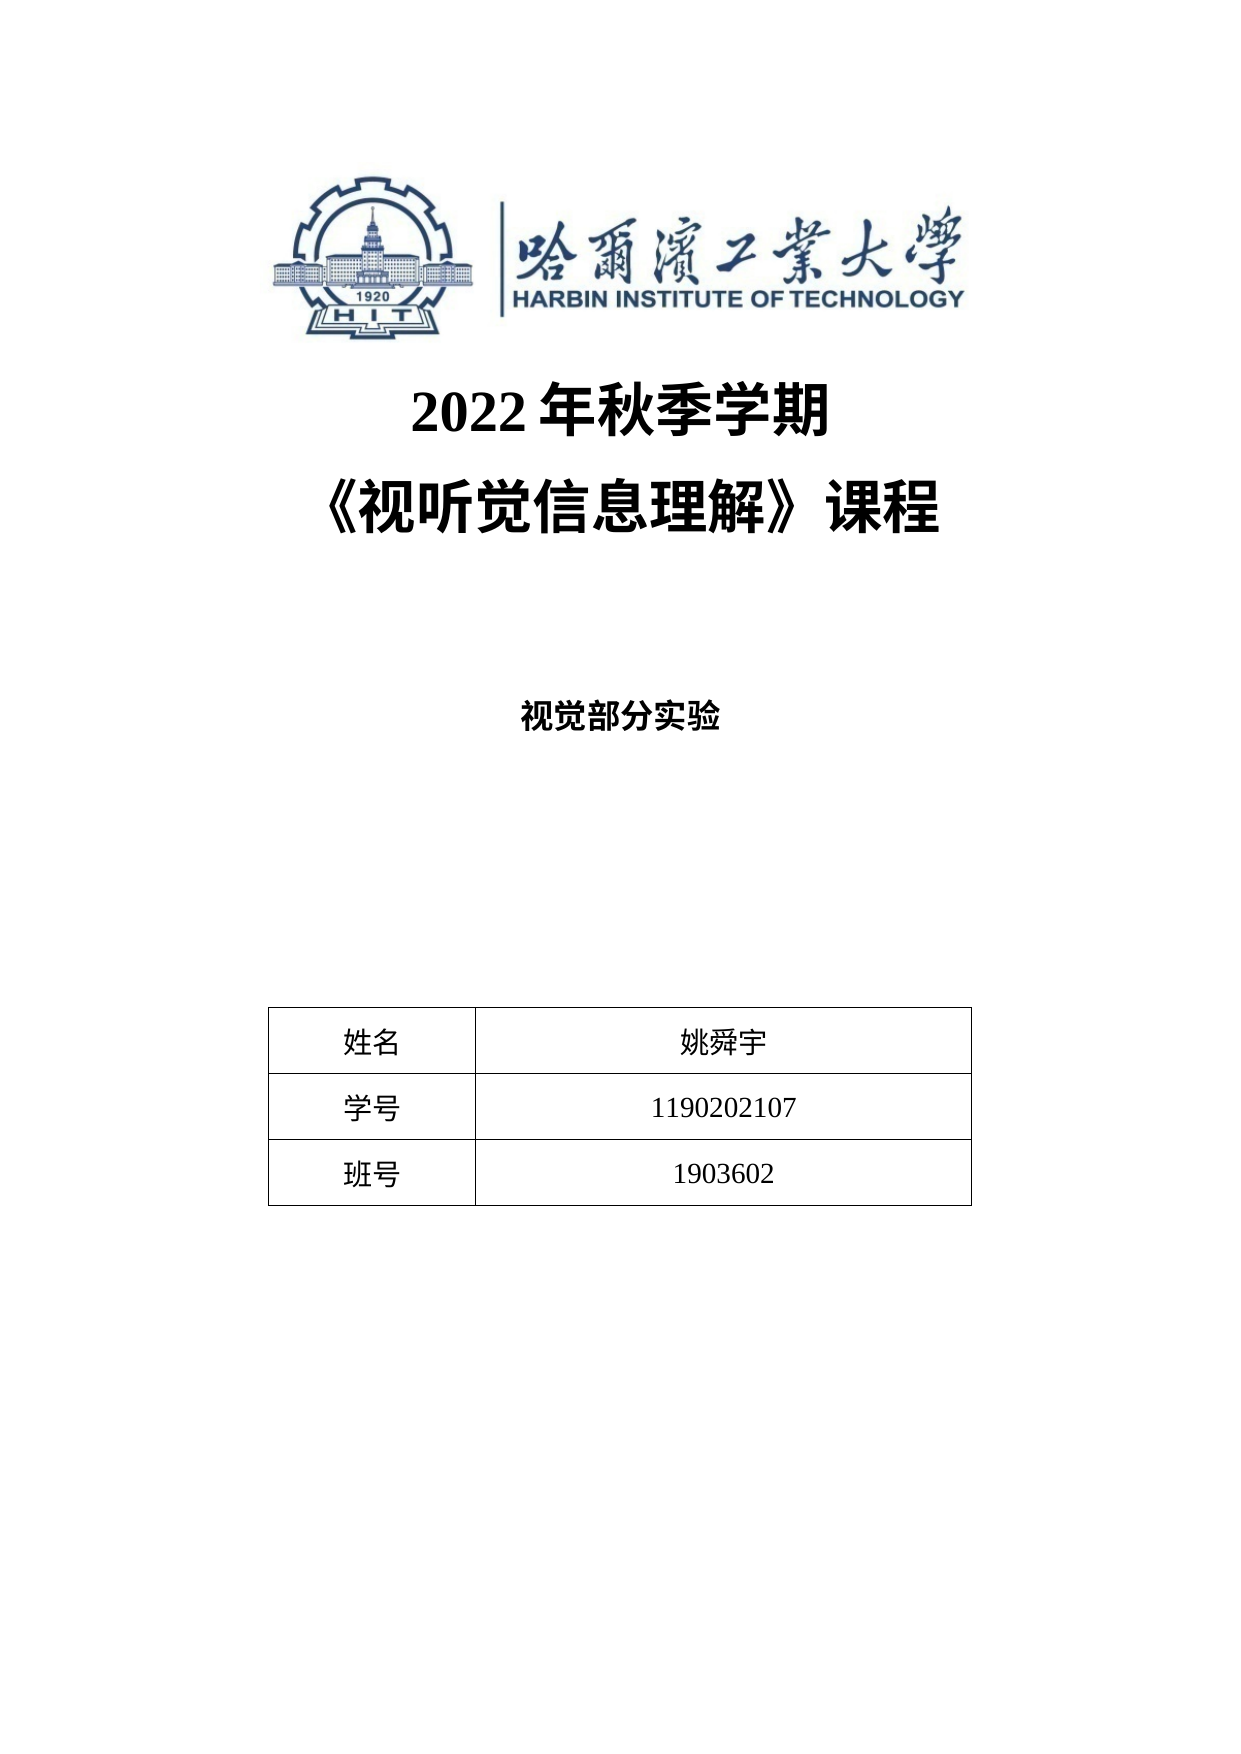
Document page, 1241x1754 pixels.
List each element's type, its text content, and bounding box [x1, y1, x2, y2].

table_cell 1903602 [476, 1140, 971, 1205]
table_cell 学号 [269, 1074, 475, 1139]
table_cell 1190202107 [476, 1074, 971, 1139]
table_header 姚舜宇 [476, 1008, 971, 1073]
table_cell 班号 [269, 1140, 475, 1205]
text 视觉部分实验 [187, 682, 1053, 747]
table_header 姓名 [269, 1008, 475, 1073]
text 2022年秋季学期 《视听觉信息理解》课程 [187, 357, 1053, 552]
picture [259, 162, 981, 355]
